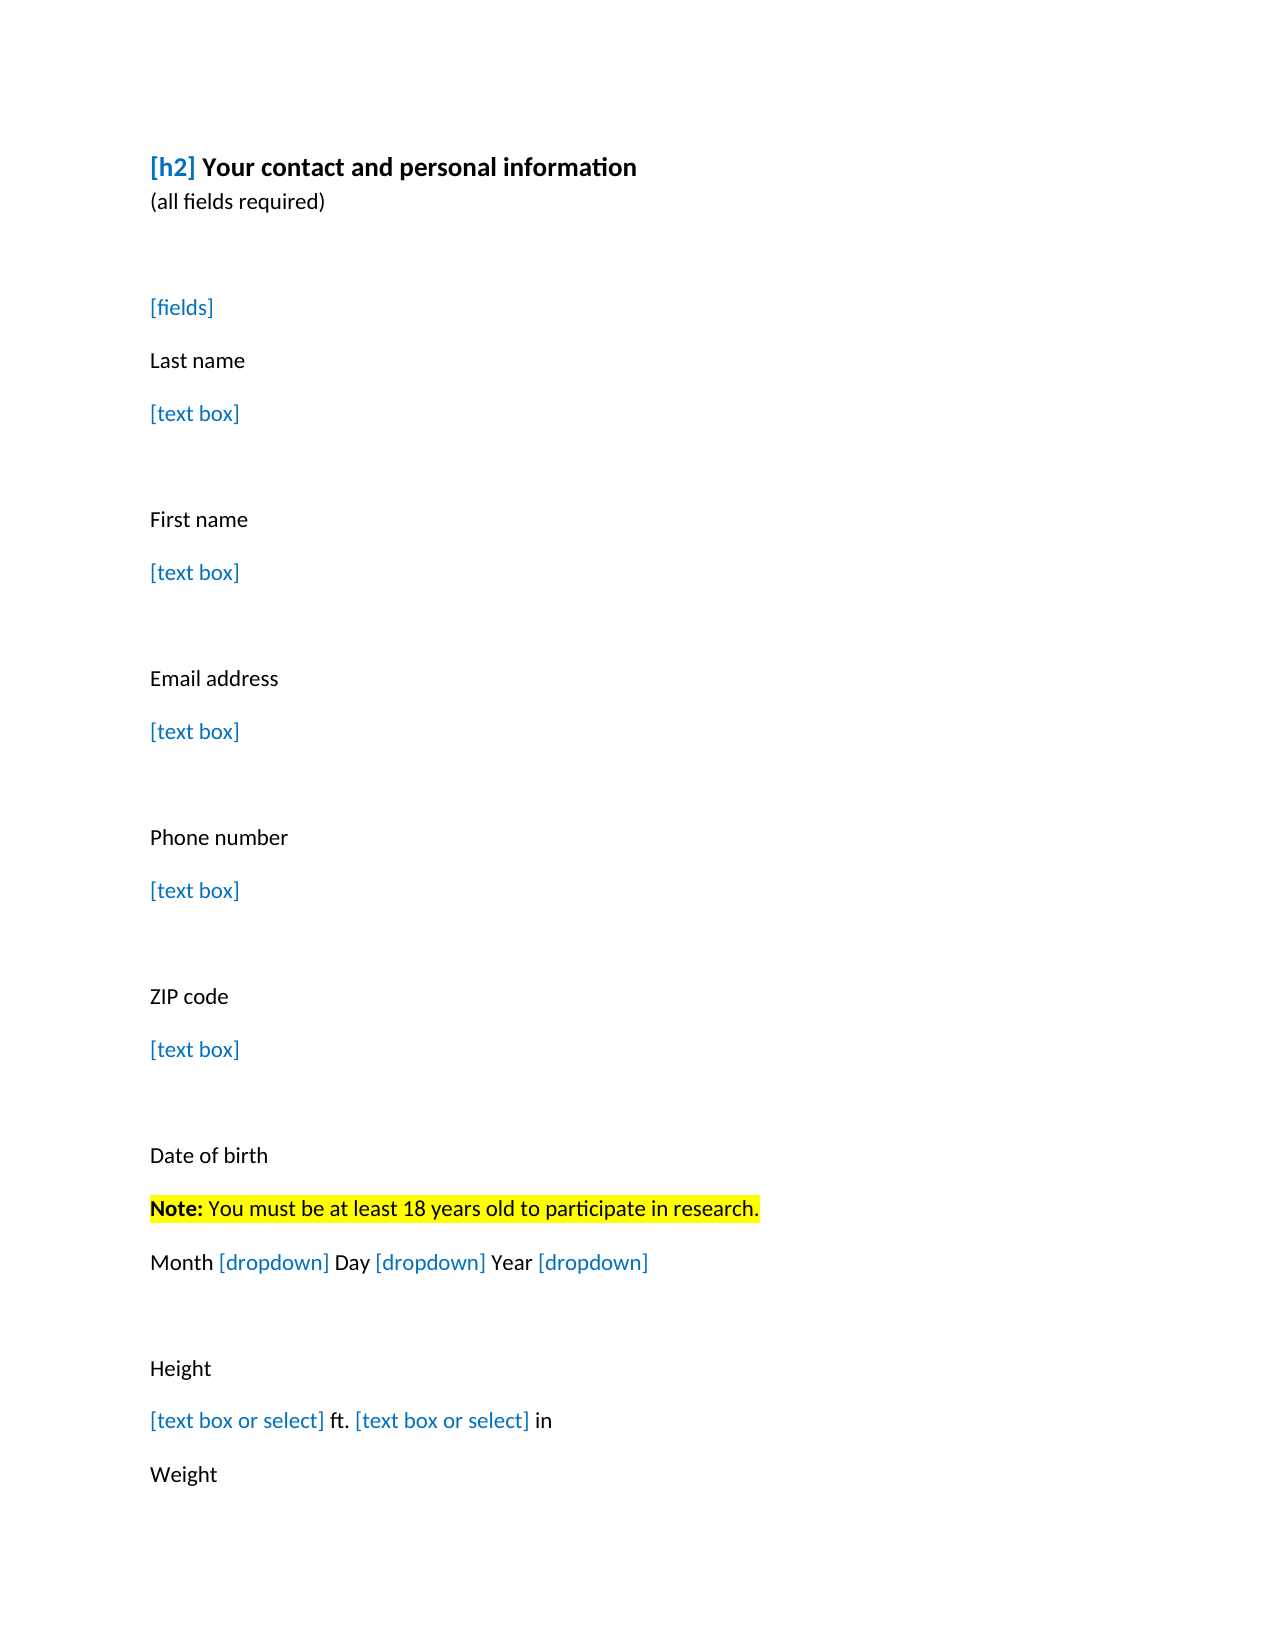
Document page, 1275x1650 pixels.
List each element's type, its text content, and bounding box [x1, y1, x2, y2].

text ZIP code [150, 982, 1125, 1011]
text First name [150, 505, 1125, 533]
text [text box] [150, 876, 1125, 904]
text [h2] Your contact and personal information (all fields required) [150, 150, 1125, 215]
text [text box] [150, 717, 1125, 745]
text Phone number [150, 823, 1125, 851]
text [text box] [150, 399, 1125, 427]
text Email address [150, 664, 1125, 692]
text Height [150, 1354, 1125, 1382]
text Weight [150, 1460, 1125, 1488]
text Note: You must be at least 18 years old to participate in research. [150, 1194, 1125, 1223]
text [text box] [150, 1036, 1125, 1063]
text Date of birth [150, 1142, 1125, 1169]
text [text box or select] ft. [text box or select] in [150, 1407, 1125, 1435]
text Last name [150, 346, 1125, 374]
text [fields] [150, 293, 1125, 321]
text Month [dropdown] Day [dropdown] Year [dropdown] [150, 1248, 1125, 1276]
text [text box] [150, 558, 1125, 586]
